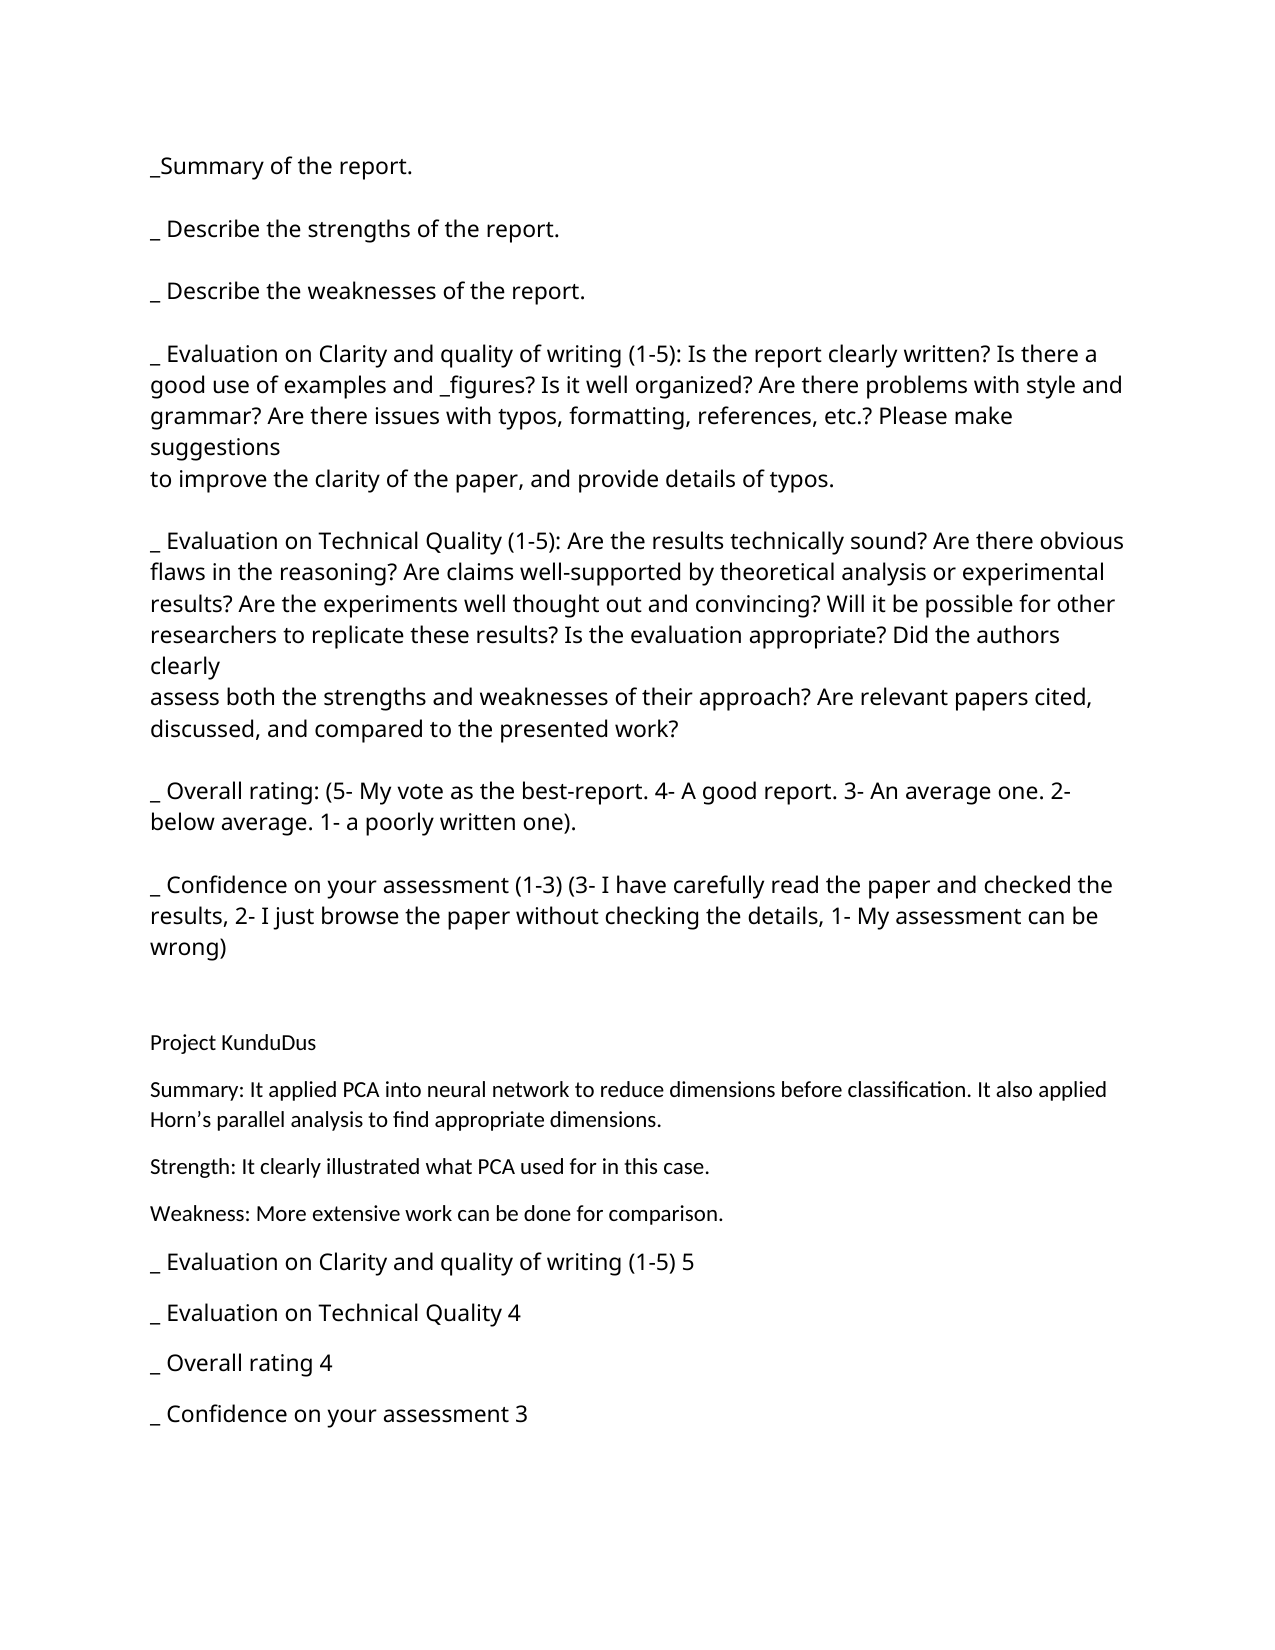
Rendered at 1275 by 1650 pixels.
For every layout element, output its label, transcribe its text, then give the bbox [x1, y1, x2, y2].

text researchers to replicate these results? Is the evaluation appropriate? Did the authors clearly [150, 619, 1125, 681]
text _ Confidence on your assessment (1-3) (3- I have carefully read the paper and checked the [150, 869, 1125, 900]
text _ Overall rating: (5- My vote as the best-report. 4- A good report. 3- An average one. 2- [150, 775, 1125, 806]
text _ Evaluation on Technical Quality 4 [150, 1297, 1125, 1328]
text good use of examples and _figures? Is it well organized? Are there problems with style and [150, 369, 1125, 400]
text Weakness: More extensive work can be done for comparison. [150, 1199, 1125, 1227]
text Project KunduDus [150, 1028, 1125, 1057]
text _ Confidence on your assessment 3 [150, 1397, 1125, 1429]
text discussed, and compared to the presented work? [150, 712, 1125, 744]
text _ Evaluation on Technical Quality (1-5): Are the results technically sound? Are there obvious [150, 525, 1125, 556]
text flaws in the reasoning? Are claims well-supported by theoretical analysis or experimental [150, 556, 1125, 587]
text _ Evaluation on Clarity and quality of writing (1-5): Is the report clearly written? Is there a [150, 337, 1125, 369]
text wrong) [150, 931, 1125, 962]
text grammar? Are there issues with typos, formatting, references, etc.? Please make suggestions [150, 400, 1125, 462]
text Summary: It applied PCA into neural network to reduce dimensions before classification. It also applied Horn’s parallel analysis to find appropriate dimensions. [150, 1075, 1125, 1134]
text _ Evaluation on Clarity and quality of writing (1-5) 5 [150, 1246, 1125, 1277]
text below average. 1- a poorly written one). [150, 806, 1125, 837]
text _ Describe the strengths of the report. [150, 212, 1125, 244]
text _ Describe the weaknesses of the report. [150, 275, 1125, 306]
text _ Overall rating 4 [150, 1347, 1125, 1378]
text to improve the clarity of the paper, and provide details of typos. [150, 462, 1125, 494]
text results, 2- I just browse the paper without checking the details, 1- My assessment can be [150, 900, 1125, 931]
text _Summary of the report. [150, 150, 1125, 181]
text Strength: It clearly illustrated what PCA used for in this case. [150, 1152, 1125, 1181]
text results? Are the experiments well thought out and convincing? Will it be possible for other [150, 587, 1125, 619]
text assess both the strengths and weaknesses of their approach? Are relevant papers cited, [150, 681, 1125, 712]
